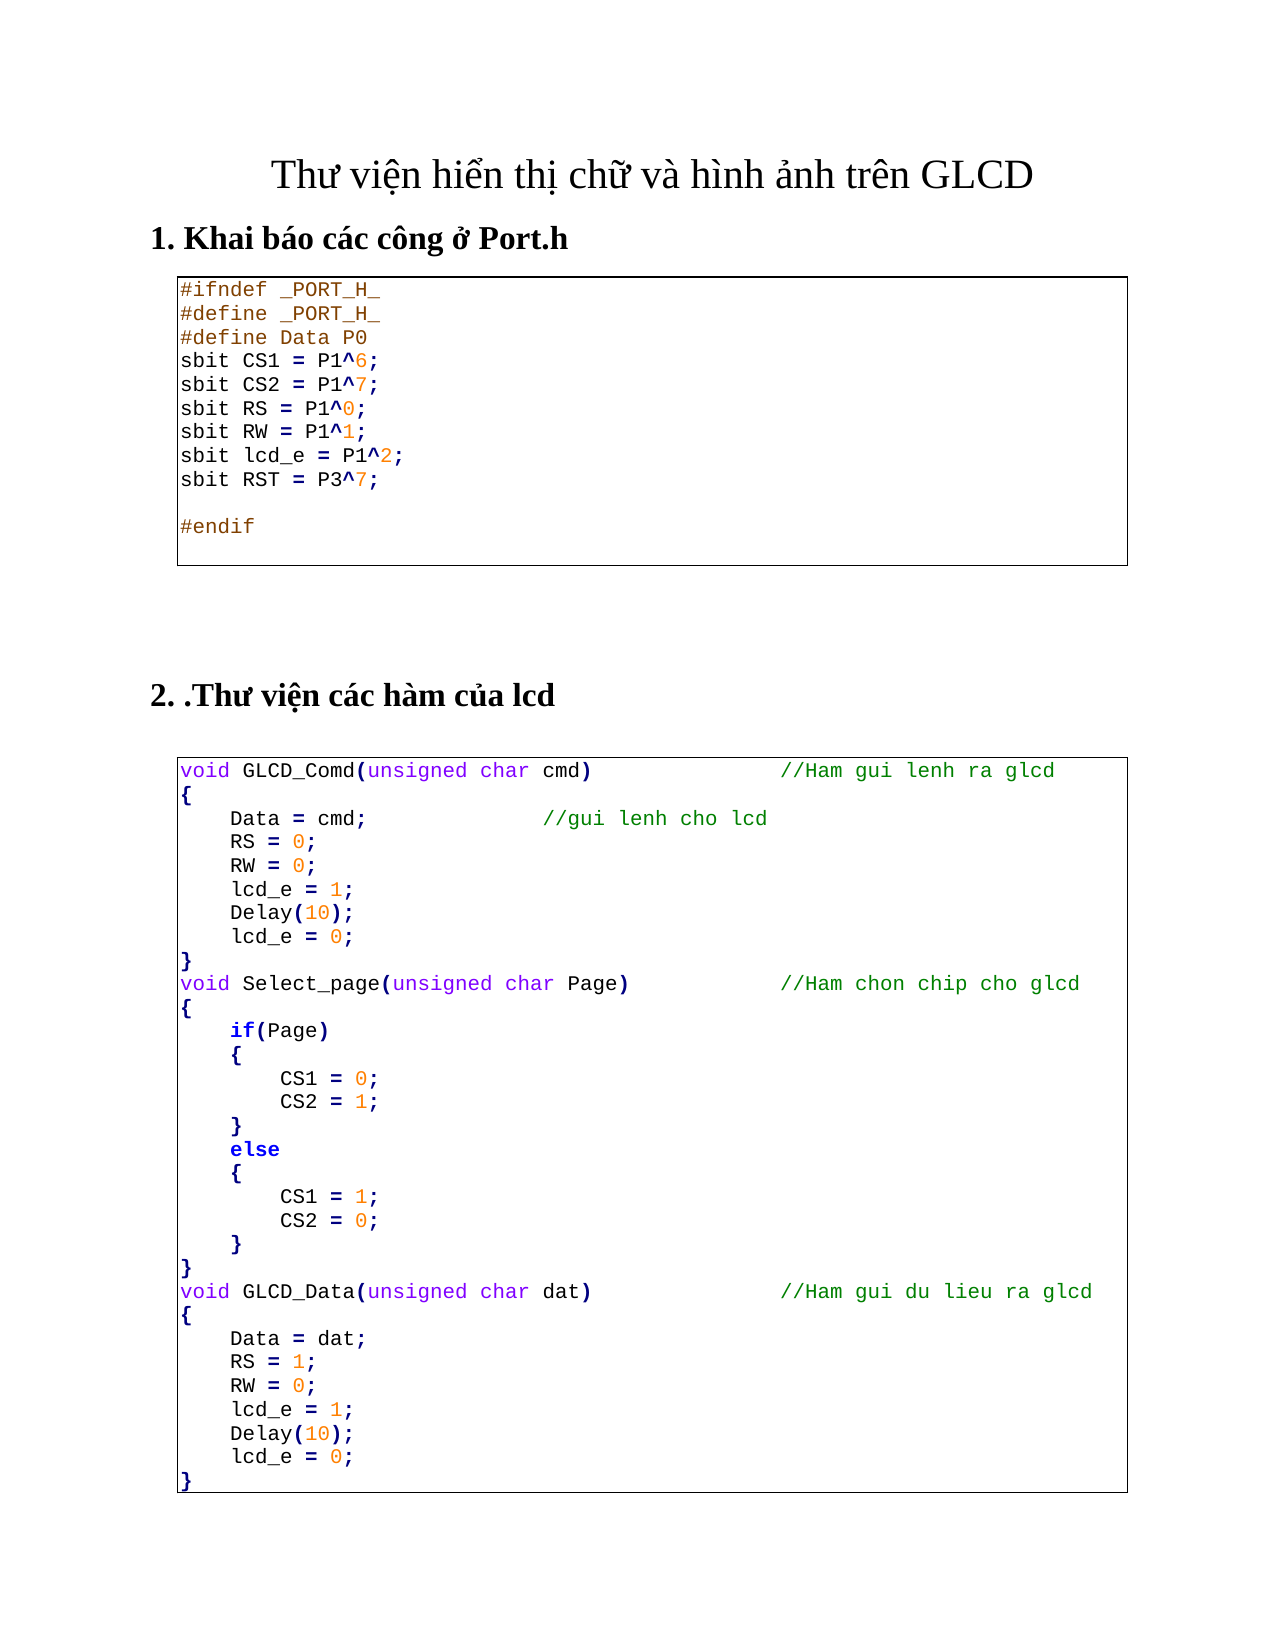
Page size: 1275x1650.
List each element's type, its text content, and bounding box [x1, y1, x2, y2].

text } [178, 946, 1127, 970]
text Khai báo các công ở Port.h [150, 218, 1125, 257]
text void GLCD_Comd(unsigned char cmd) //Ham gui lenh ra glcd [178, 758, 1127, 781]
text CS2 = 0; [178, 1207, 1127, 1230]
text sbit RST = P3^7; [178, 466, 1127, 489]
text { [178, 1301, 1127, 1325]
text Data = dat; [178, 1325, 1127, 1348]
text sbit CS1 = P1^6; [178, 347, 1127, 371]
text CS1 = 0; [178, 1065, 1127, 1088]
text Delay(10); [178, 899, 1127, 923]
text CS2 = 1; [178, 1088, 1127, 1112]
text RW = 0; [178, 852, 1127, 876]
text sbit lcd_e = P1^2; [178, 442, 1127, 466]
text lcd_e = 1; [178, 876, 1127, 899]
text Data = cmd; //gui lenh cho lcd [178, 804, 1127, 828]
text RS = 0; [178, 828, 1127, 852]
text CS1 = 1; [178, 1183, 1127, 1207]
text { [178, 994, 1127, 1017]
text { [178, 1041, 1127, 1065]
text { [178, 781, 1127, 804]
text } [178, 1230, 1127, 1254]
text #ifndef _PORT_H_ [178, 278, 1127, 300]
text Delay(10); [178, 1419, 1127, 1443]
text sbit RS = P1^0; [178, 394, 1127, 418]
text if(Page) [178, 1017, 1127, 1041]
text #define _PORT_H_ [178, 300, 1127, 324]
text sbit CS2 = P1^7; [178, 371, 1127, 394]
text .Thư viện các hàm của lcd [150, 676, 1125, 714]
text void GLCD_Data(unsigned char dat) //Ham gui du lieu ra glcd [178, 1277, 1127, 1301]
text } [178, 1467, 1127, 1492]
text RS = 1; [178, 1348, 1127, 1372]
text } [178, 1254, 1127, 1277]
text } [178, 1112, 1127, 1136]
text lcd_e = 0; [178, 923, 1127, 946]
text Thư viện hiển thị chữ và hình ảnh trên GLCD [180, 150, 1125, 198]
text else [178, 1136, 1127, 1159]
text sbit RW = P1^1; [178, 418, 1127, 442]
text { [178, 1159, 1127, 1183]
text lcd_e = 0; [178, 1443, 1127, 1467]
text void Select_page(unsigned char Page) //Ham chon chip cho glcd [178, 970, 1127, 994]
text RW = 0; [178, 1372, 1127, 1396]
text lcd_e = 1; [178, 1396, 1127, 1419]
text #endif [178, 513, 1127, 536]
text #define Data P0 [178, 324, 1127, 347]
